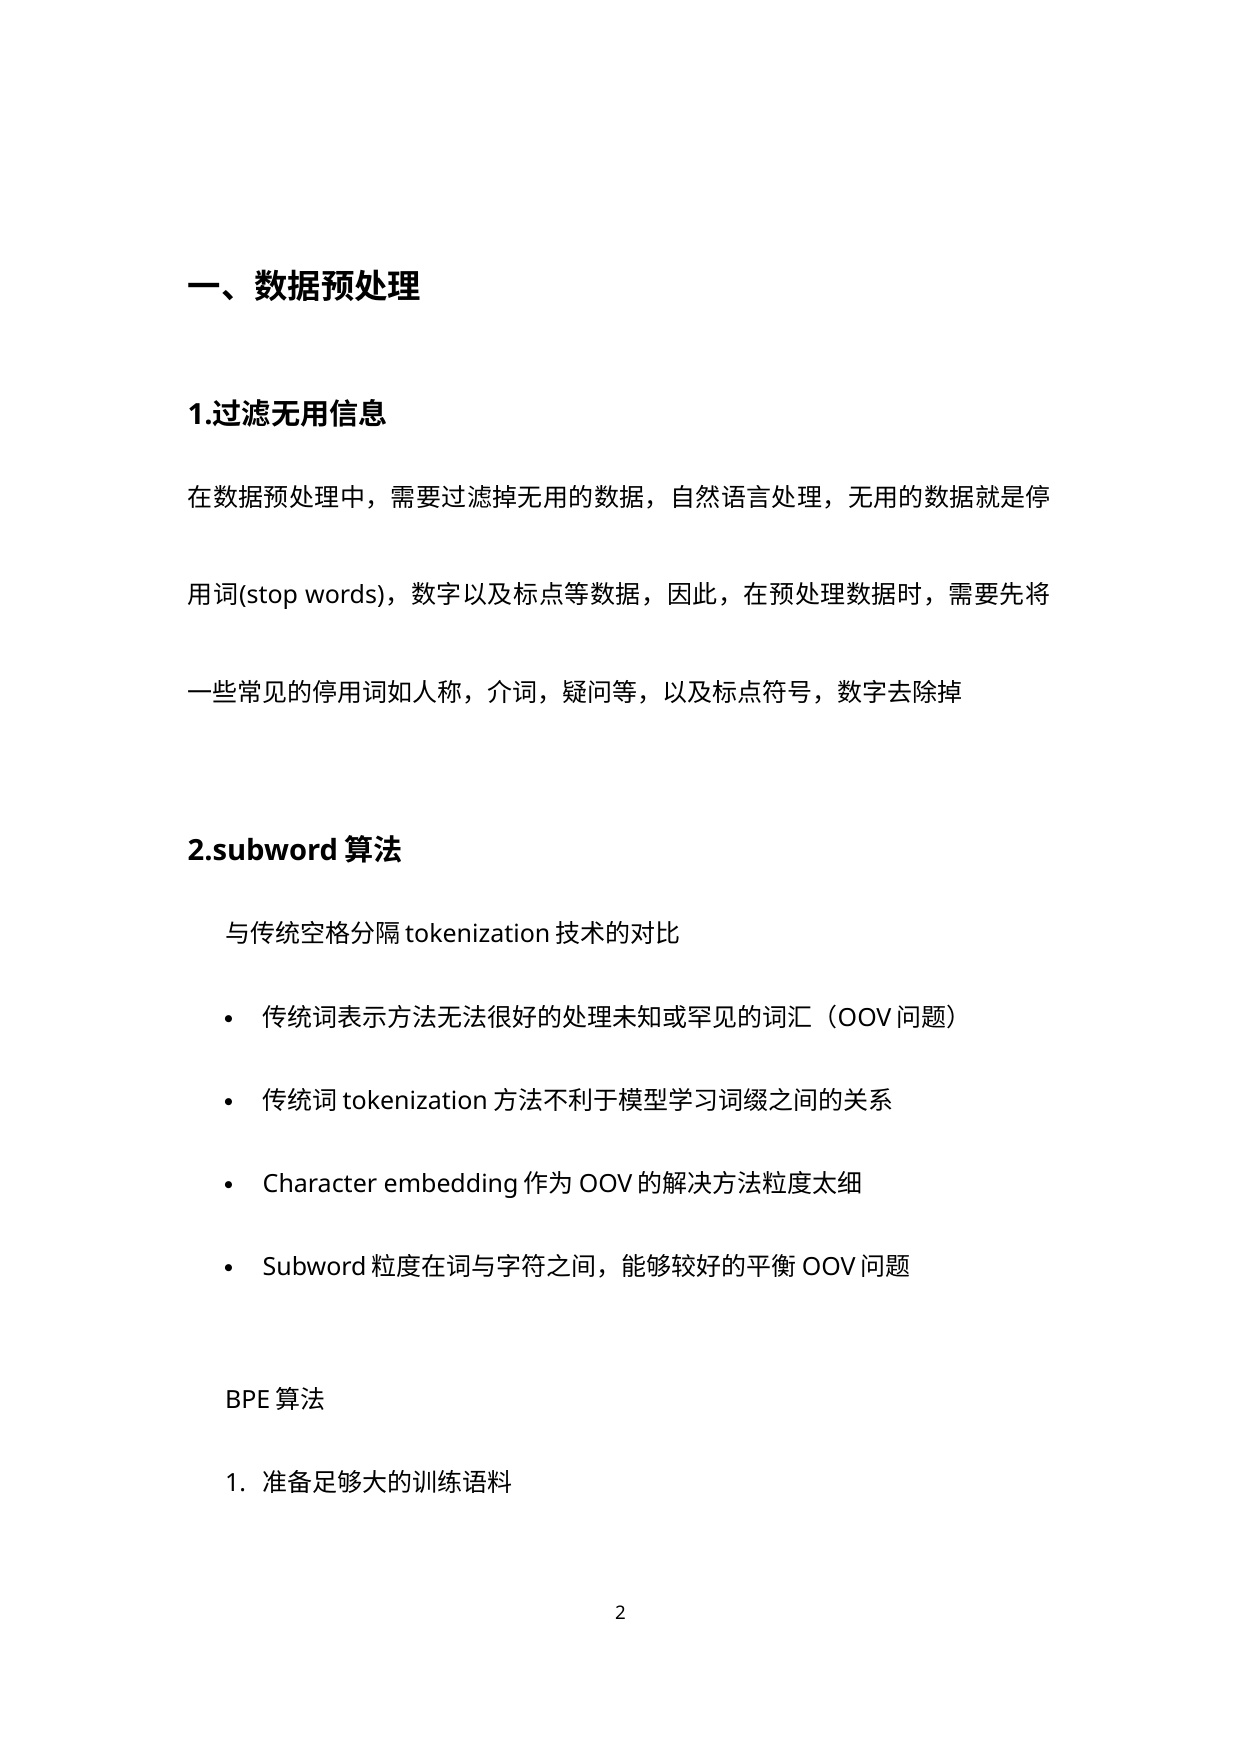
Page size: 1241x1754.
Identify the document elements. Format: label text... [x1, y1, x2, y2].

list 传统词表示方法无法很好的处理未知或罕见的词汇（OOV问题） [225, 983, 1053, 1048]
subtitle 1.过滤无用信息 [187, 379, 1053, 444]
subtitle 一、数据预处理 [187, 252, 1053, 317]
text 与传统空格分隔tokenization技术的对比 [187, 899, 1053, 964]
subtitle 2.subword算法 [187, 816, 1053, 881]
list Character embedding作为OOV的解决方法粒度太细 [225, 1149, 1053, 1214]
text BPE算法 [187, 1365, 1053, 1430]
list 准备足够大的训练语料 [225, 1448, 1053, 1513]
list 传统词tokenization方法不利于模型学习词缀之间的关系 [225, 1066, 1053, 1131]
list Subword粒度在词与字符之间，能够较好的平衡OOV问题 [225, 1232, 1053, 1297]
text 在数据预处理中，需要过滤掉无用的数据，自然语言处理，无用的数据就是停用词(stop words)，数字以及标点等数据，因此，在预处理数据时，需要先将一些常见的停用词如人称，介词，疑问等，以及标点符号，数字去除掉 [187, 463, 1053, 723]
